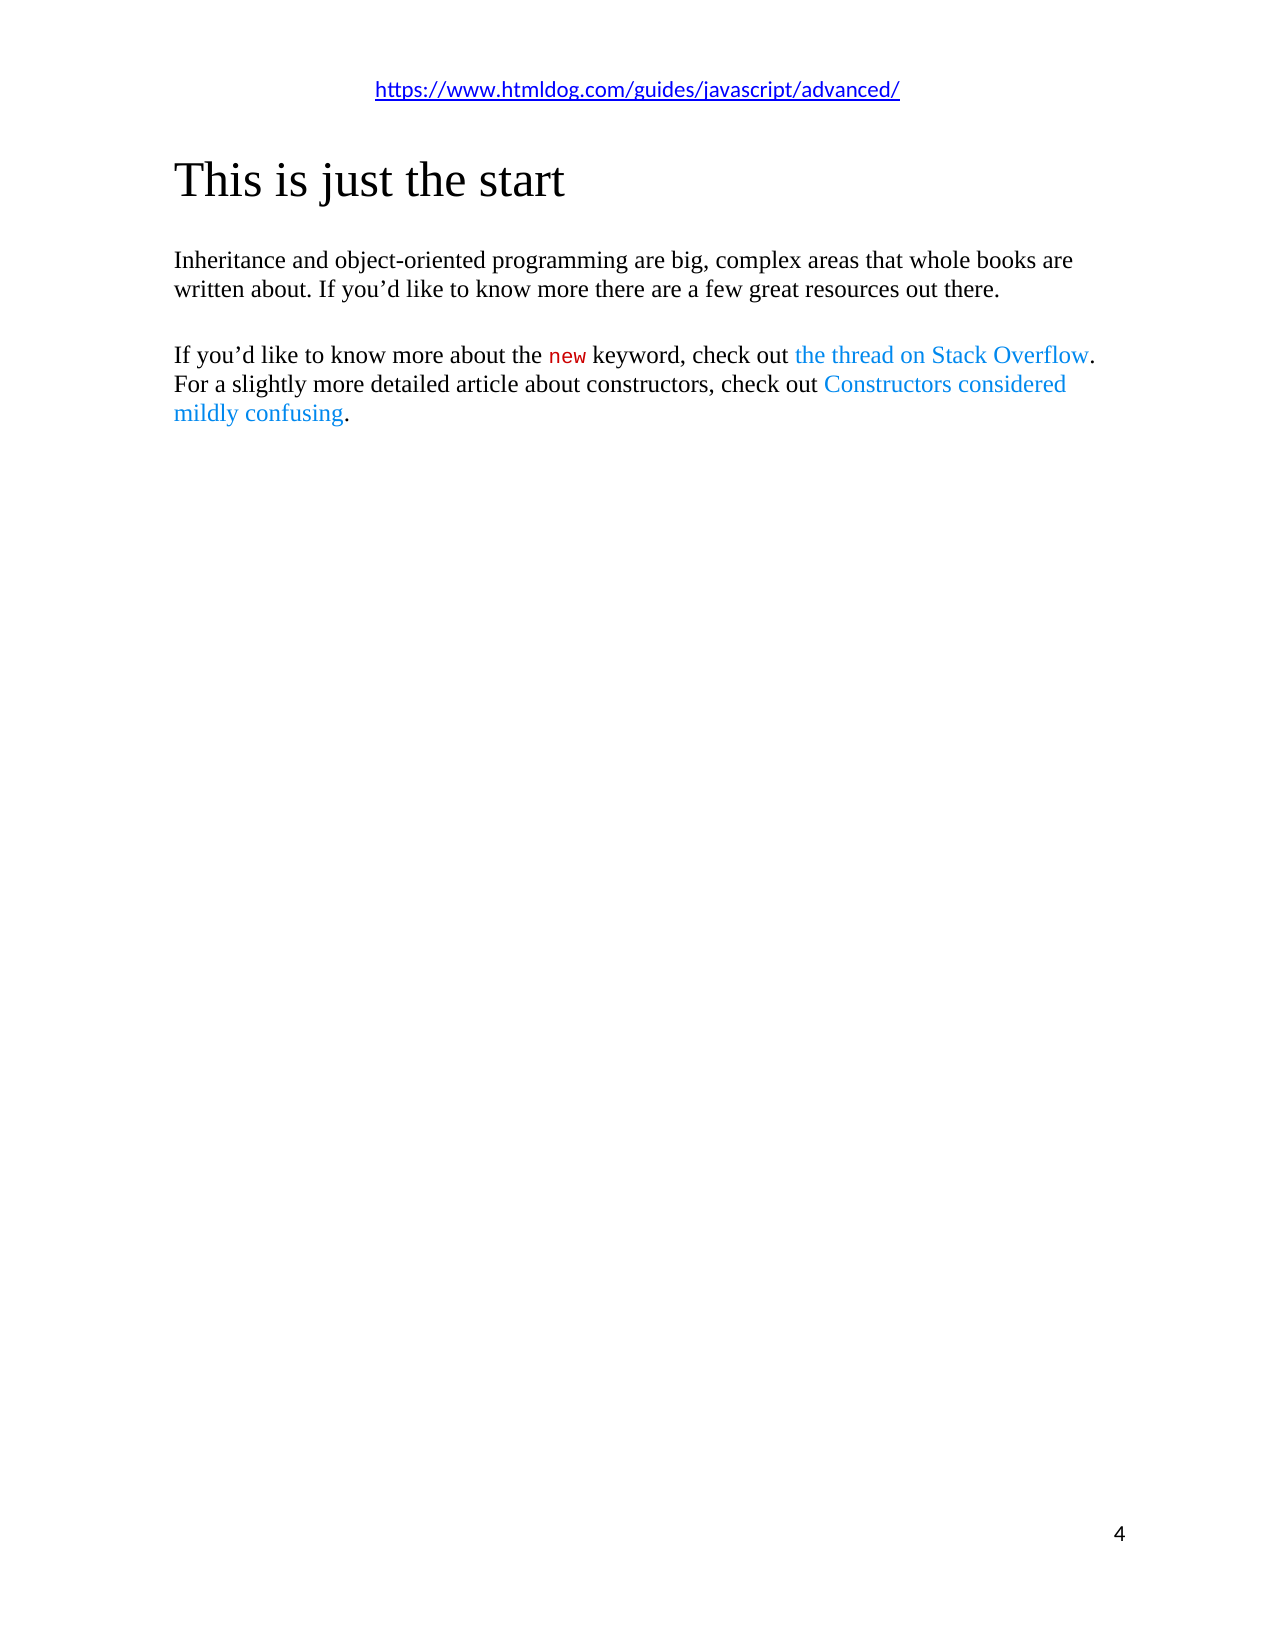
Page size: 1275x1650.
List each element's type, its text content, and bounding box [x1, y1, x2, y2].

text If you’d like to know more about the new keyword, check out the thread on Stack Overflow. For a slightly more detailed article about constructors, check out Constructors considered mildly confusing. [173, 340, 1102, 427]
text Inheritance and object-oriented programming are big, complex areas that whole books are written about. If you’d like to know more there are a few great resources out there. [173, 245, 1102, 302]
subtitle This is just the start [173, 150, 1102, 207]
